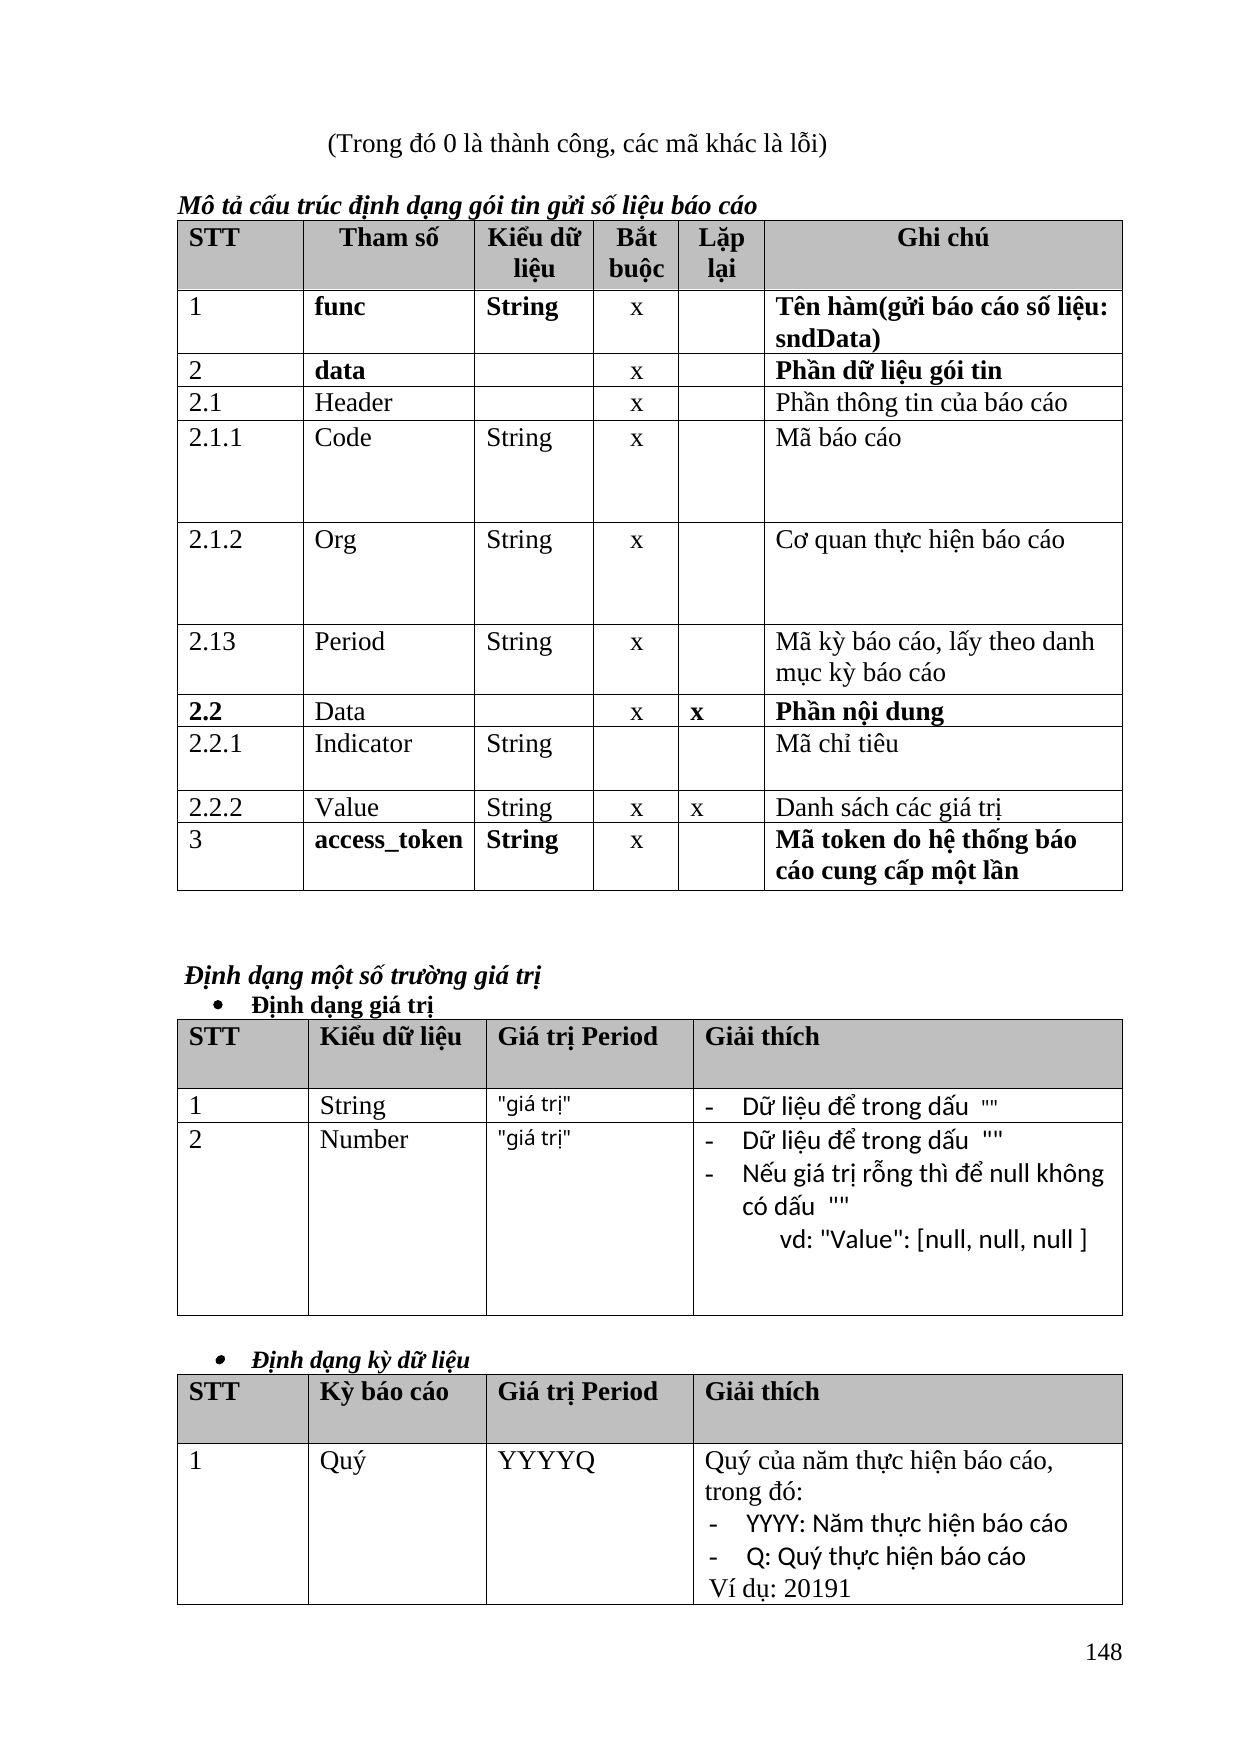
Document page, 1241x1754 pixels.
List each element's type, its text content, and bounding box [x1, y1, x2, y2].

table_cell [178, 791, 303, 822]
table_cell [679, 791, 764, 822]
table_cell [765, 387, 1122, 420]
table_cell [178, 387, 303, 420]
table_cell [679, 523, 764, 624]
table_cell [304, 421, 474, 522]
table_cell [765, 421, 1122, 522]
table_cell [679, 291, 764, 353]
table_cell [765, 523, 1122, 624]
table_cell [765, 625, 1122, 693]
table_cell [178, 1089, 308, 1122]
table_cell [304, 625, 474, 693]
list Định dạng kỳ dữ liệu [213, 1345, 1122, 1374]
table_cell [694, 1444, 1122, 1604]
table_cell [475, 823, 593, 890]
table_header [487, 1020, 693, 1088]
list Định dạng giá trị [213, 990, 1122, 1019]
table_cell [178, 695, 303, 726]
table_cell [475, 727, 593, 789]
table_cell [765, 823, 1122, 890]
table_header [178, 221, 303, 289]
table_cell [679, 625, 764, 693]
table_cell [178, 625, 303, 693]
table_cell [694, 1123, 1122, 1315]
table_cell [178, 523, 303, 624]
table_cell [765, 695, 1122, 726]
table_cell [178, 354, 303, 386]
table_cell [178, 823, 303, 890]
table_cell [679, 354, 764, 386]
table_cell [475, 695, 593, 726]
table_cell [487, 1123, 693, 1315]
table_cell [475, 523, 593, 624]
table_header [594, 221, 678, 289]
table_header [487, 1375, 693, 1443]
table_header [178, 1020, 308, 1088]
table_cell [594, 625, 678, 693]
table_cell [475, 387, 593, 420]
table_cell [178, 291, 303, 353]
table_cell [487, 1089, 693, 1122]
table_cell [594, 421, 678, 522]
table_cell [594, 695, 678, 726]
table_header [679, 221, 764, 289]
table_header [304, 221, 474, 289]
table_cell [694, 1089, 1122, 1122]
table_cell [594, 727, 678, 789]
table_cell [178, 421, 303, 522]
text Mô tả cấu trúc định dạng gói tin gửi số liệu báo cáo [177, 189, 1122, 220]
text Định dạng một số trường giá trị [184, 959, 1122, 990]
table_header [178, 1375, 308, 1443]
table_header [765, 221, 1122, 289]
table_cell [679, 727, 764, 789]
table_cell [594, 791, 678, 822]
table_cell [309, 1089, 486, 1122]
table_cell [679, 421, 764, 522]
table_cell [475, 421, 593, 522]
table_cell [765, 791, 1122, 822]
text (Trong đó 0 là thành công, các mã khác là lỗi) [327, 127, 1122, 158]
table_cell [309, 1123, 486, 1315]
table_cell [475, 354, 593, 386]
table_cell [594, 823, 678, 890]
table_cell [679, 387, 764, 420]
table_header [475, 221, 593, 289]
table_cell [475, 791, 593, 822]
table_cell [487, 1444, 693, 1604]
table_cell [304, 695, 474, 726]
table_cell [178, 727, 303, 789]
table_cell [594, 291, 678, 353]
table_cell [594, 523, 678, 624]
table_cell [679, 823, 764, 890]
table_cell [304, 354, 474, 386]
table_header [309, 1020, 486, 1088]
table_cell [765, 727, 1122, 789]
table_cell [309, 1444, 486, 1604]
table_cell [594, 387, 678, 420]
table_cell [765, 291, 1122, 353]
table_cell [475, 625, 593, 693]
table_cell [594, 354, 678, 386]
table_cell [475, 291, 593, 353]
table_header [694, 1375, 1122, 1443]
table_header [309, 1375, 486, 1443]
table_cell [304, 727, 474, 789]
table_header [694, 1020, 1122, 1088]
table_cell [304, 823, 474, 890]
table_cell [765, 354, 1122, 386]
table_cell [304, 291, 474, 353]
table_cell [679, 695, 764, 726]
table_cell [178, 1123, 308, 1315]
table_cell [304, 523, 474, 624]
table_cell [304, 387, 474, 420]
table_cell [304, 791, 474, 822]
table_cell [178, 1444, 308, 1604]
